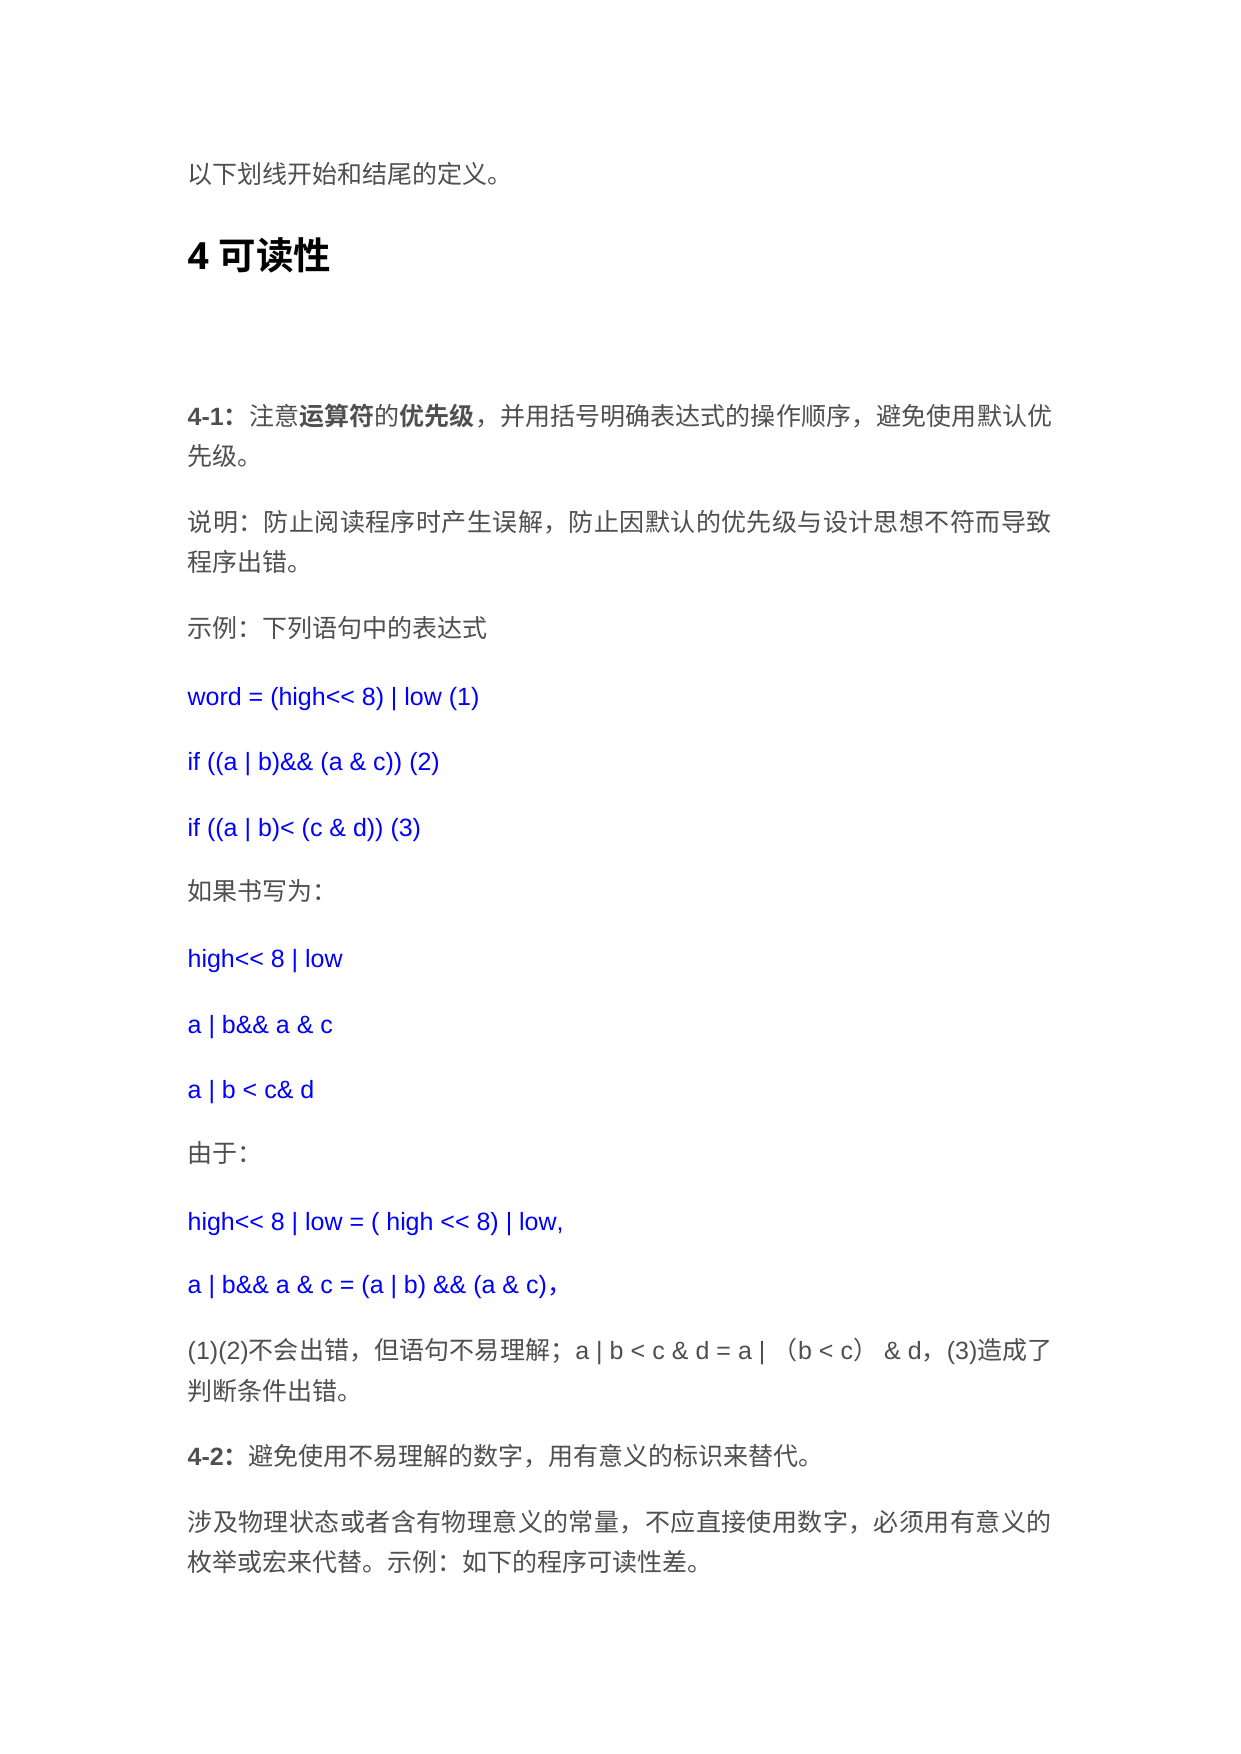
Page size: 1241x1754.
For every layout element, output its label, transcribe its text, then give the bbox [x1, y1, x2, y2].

subtitle 4 可读性 [187, 226, 1053, 281]
text if ((a | b)< (c & d)) (3) [187, 801, 1053, 842]
text a | b&& a & c [187, 998, 1053, 1038]
text high<< 8 | low = ( high << 8) | low, [187, 1195, 1053, 1235]
text a | b&& a & c = (a | b) && (a & c)， [187, 1260, 1053, 1301]
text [187, 150, 1053, 191]
text 由于： [187, 1129, 1053, 1170]
text 说明：防止阅读程序时产生误解，防止因默认的优先级与设计思想不符而导致程序出错。 [187, 498, 1053, 579]
text high<< 8 | low [187, 932, 1053, 973]
text a | b < c& d [187, 1063, 1053, 1104]
text 示例：下列语句中的表达式 [187, 604, 1053, 645]
text 4-1：注意运算符的优先级，并用括号明确表达式的操作顺序，避免使用默认优先级。 [187, 392, 1053, 473]
text word = (high<< 8) | low (1) [187, 670, 1053, 710]
text 涉及物理状态或者含有物理意义的常量，不应直接使用数字，必须用有意义的枚举或宏来代替。示例：如下的程序可读性差。 [187, 1498, 1053, 1579]
text (1)(2)不会出错，但语句不易理解；a | b < c & d = a | （b < c） & d，(3)造成了判断条件出错。 [187, 1326, 1053, 1407]
text 4-2：避免使用不易理解的数字，用有意义的标识来替代。 [187, 1432, 1053, 1473]
text if ((a | b)&& (a & c)) (2) [187, 735, 1053, 776]
text 如果书写为： [187, 867, 1053, 907]
